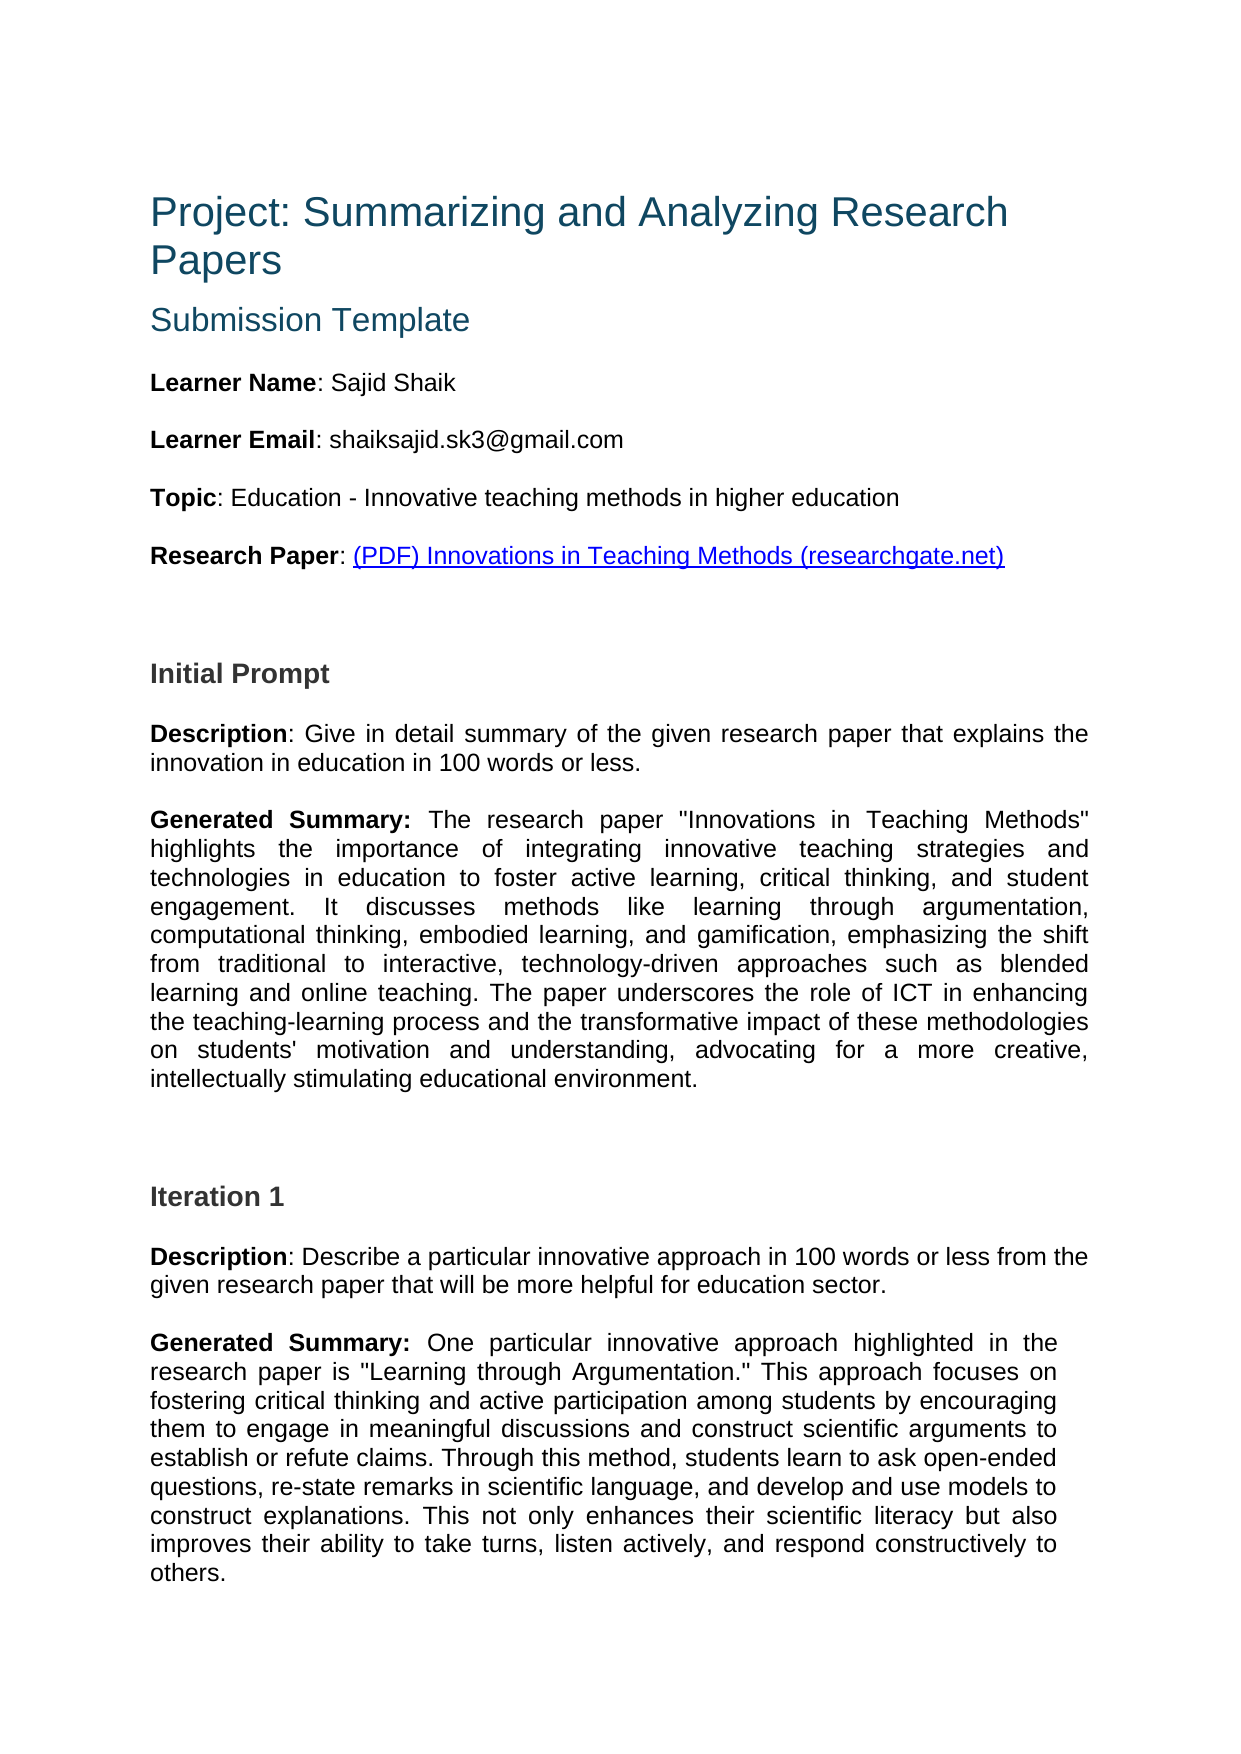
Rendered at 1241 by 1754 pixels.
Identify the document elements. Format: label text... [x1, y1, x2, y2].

text Description: Describe a particular innovative approach in 100 words or less from the given research paper that will be more helpful for education sector. [150, 1242, 1090, 1299]
subtitle Generated Summary: The research paper "Innovations in Teaching Methods" highlights the importance of integrating innovative teaching strategies and technologies in education to foster active learning, critical thinking, and student engagement. It discusses methods like learning through argumentation, computational thinking, embodied learning, and gamification, emphasizing the shift from traditional to interactive, technology-driven approaches such as blended learning and online teaching. The paper underscores the role of ICT in enhancing the teaching-learning process and the transformative impact of these methodologies on students' motivation and understanding, advocating for a more creative, intellectually stimulating educational environment. [150, 805, 1090, 1093]
subtitle Iteration 1 [150, 1180, 1090, 1212]
subtitle Submission Template [150, 300, 1090, 338]
text Learner Email: shaiksajid.sk3@gmail.com [150, 426, 1090, 454]
text Learner Name: Sajid Shaik [150, 368, 1090, 396]
subtitle Project: Summarizing and Analyzing Research Papers [150, 187, 1090, 283]
subtitle Generated Summary: One particular innovative approach highlighted in the research paper is "Learning through Argumentation." This approach focuses on fostering critical thinking and active participation among students by encouraging them to engage in meaningful discussions and construct scientific arguments to establish or refute claims. Through this method, students learn to ask open-ended questions, re-state remarks in scientific language, and develop and use models to construct explanations. This not only enhances their scientific literacy but also improves their ability to take turns, listen actively, and respond constructively to others. [150, 1328, 1059, 1587]
subtitle Initial Prompt [150, 657, 1090, 689]
text Description: Give in detail summary of the given research paper that explains the innovation in education in 100 words or less. [150, 719, 1090, 776]
text Research Paper: (PDF) Innovations in Teaching Methods (researchgate.net) [150, 541, 1090, 570]
text Topic: Education - Innovative teaching methods in higher education [150, 483, 1090, 512]
